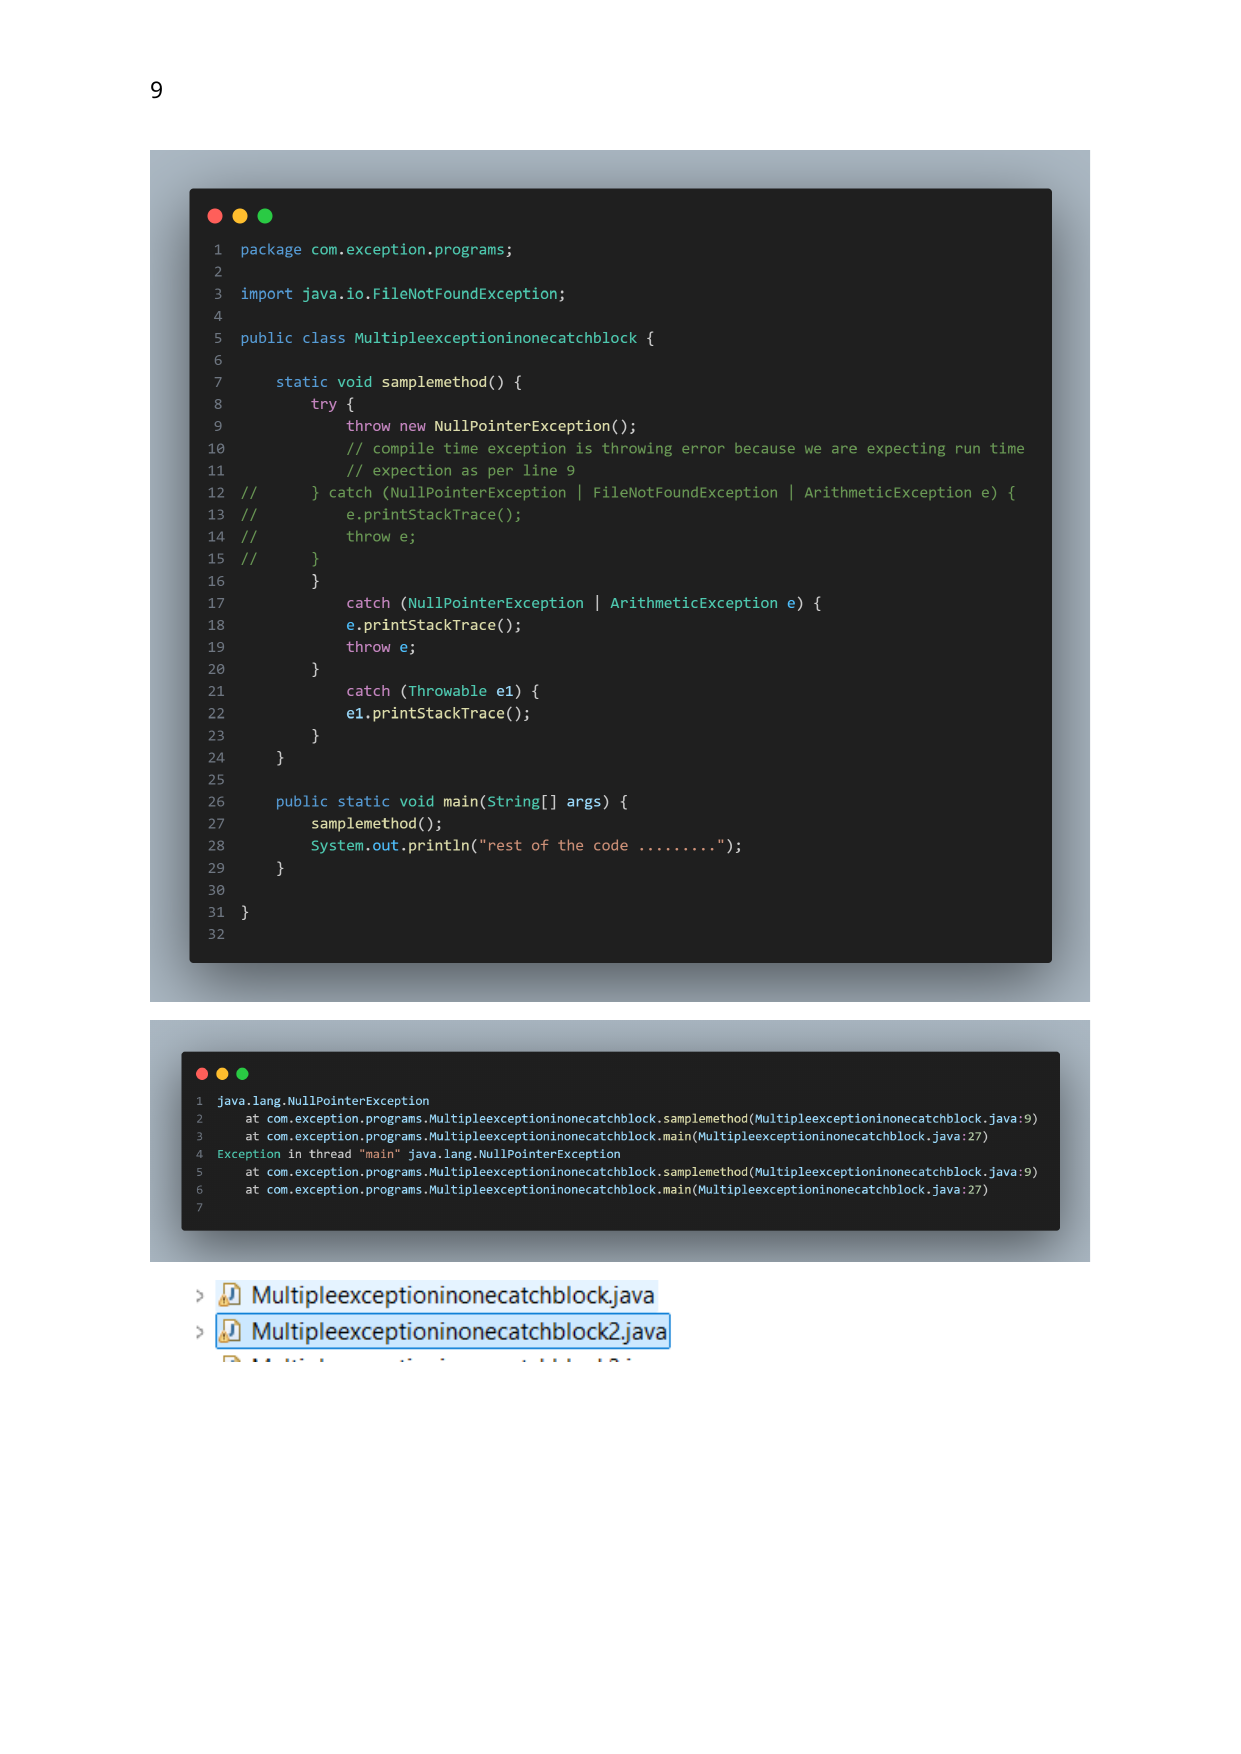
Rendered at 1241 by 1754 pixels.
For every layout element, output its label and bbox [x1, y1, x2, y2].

picture [150, 150, 1091, 1002]
picture [150, 1020, 1091, 1262]
picture [150, 1280, 707, 1362]
